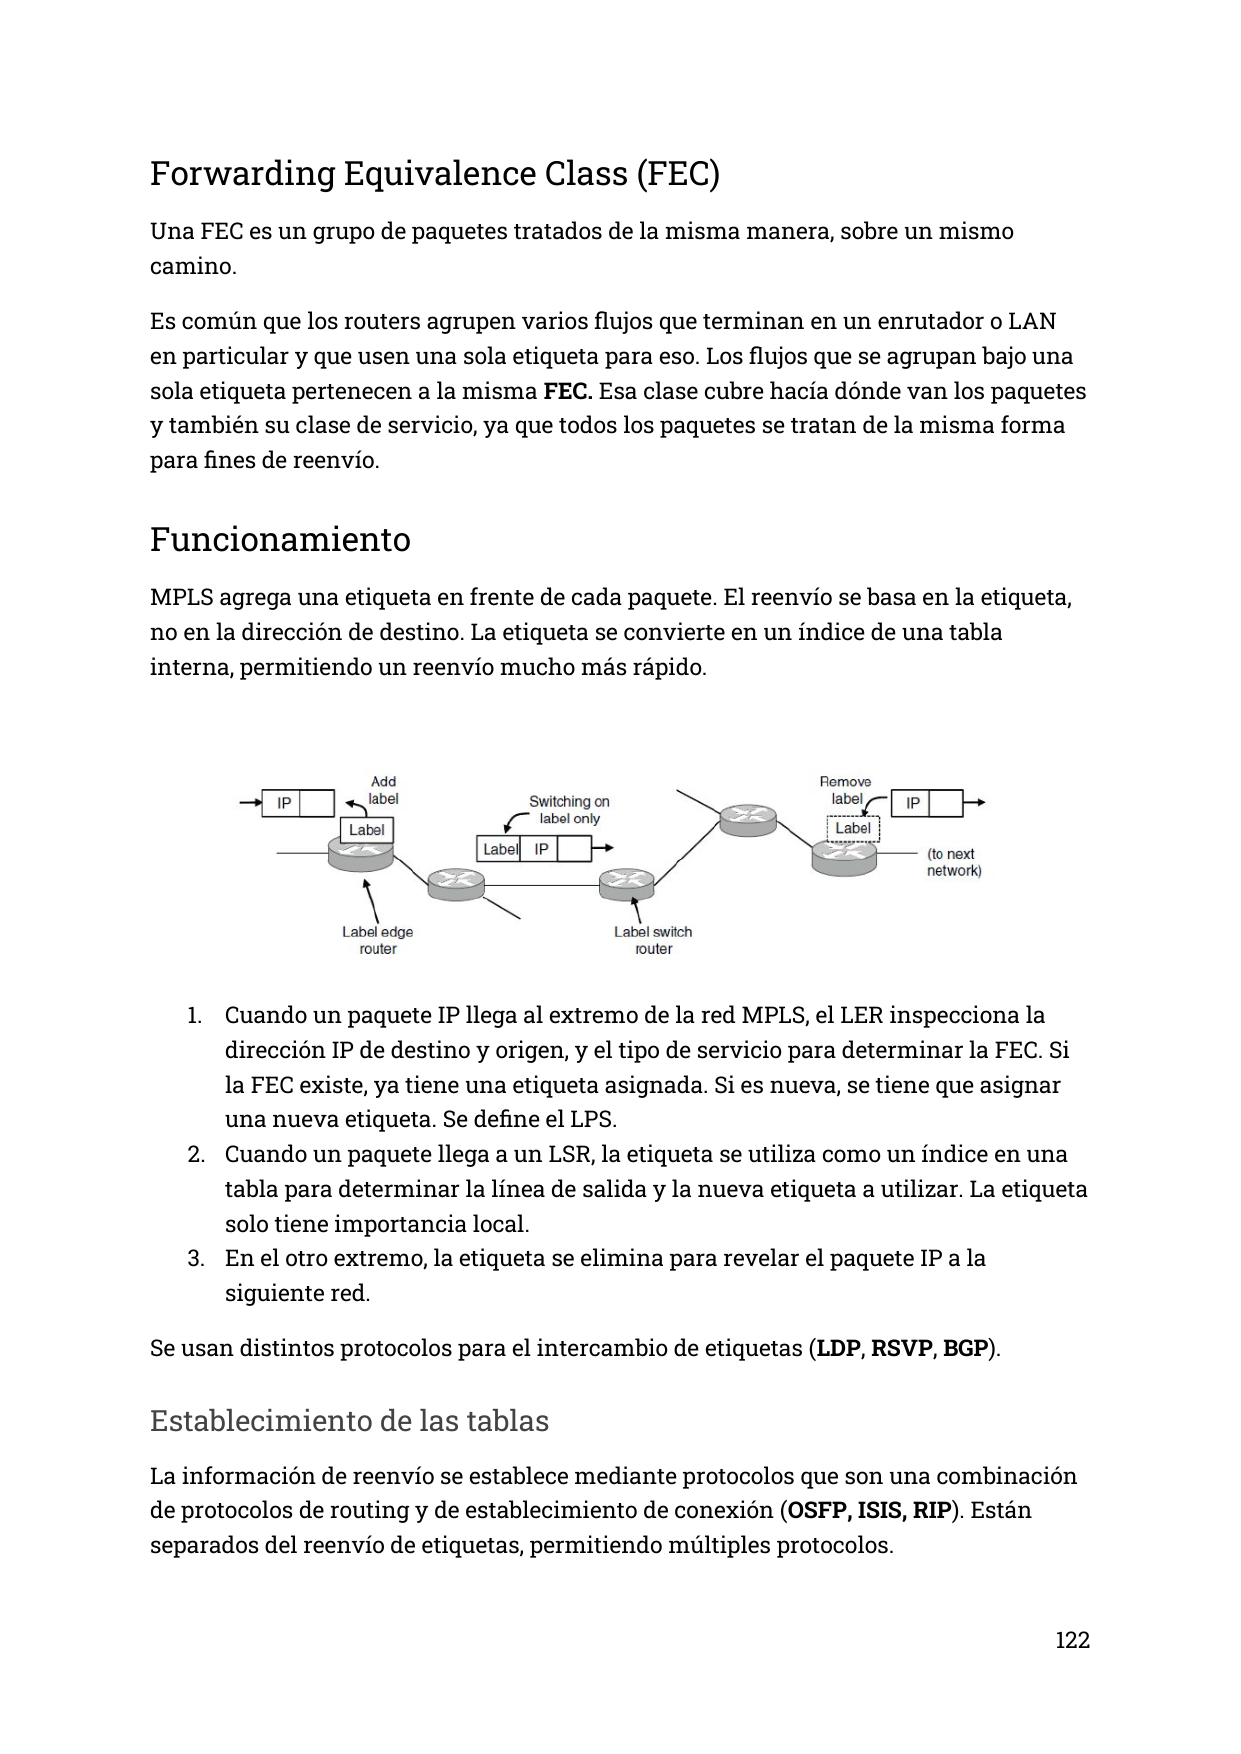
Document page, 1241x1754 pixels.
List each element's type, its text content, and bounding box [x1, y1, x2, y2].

text MPLS agrega una etiqueta en frente de cada paquete. El reenvío se basa en la etiqueta, no en la dirección de destino. La etiqueta se convierte en un índice de una tabla interna, permitiendo un reenvío mucho más rápido. [150, 581, 1090, 681]
picture [224, 706, 1016, 975]
text La información de reenvío se establece mediante protocolos que son una combinación de protocolos de routing y de establecimiento de conexión (OSFP, ISIS, RIP). Están separados del reenvío de etiquetas, permitiendo múltiples protocolos. [150, 1460, 1090, 1560]
list Cuando un paquete llega a un LSR, la etiqueta se utiliza como un índice en una tabla para determinar la línea de salida y la nueva etiqueta a utilizar. La etiqueta solo tiene importancia local. [187, 1138, 1090, 1238]
subtitle Forwarding Equivalence Class (FEC) [150, 151, 1090, 195]
list Cuando un paquete IP llega al extremo de la red MPLS, el LER inspecciona la dirección IP de destino y origen, y el tipo de servicio para determinar la FEC. Si la FEC existe, ya tiene una etiqueta asignada. Si es nueva, se tiene que asignar una nueva etiqueta. Se define el LPS. [187, 1000, 1090, 1134]
list En el otro extremo, la etiqueta se elimina para revelar el paquete IP a la siguiente red. [187, 1243, 1090, 1307]
subtitle Funcionamiento [150, 517, 1090, 561]
text Es común que los routers agrupen varios flujos que terminan en un enrutador o LAN en particular y que usen una sola etiqueta para eso. Los flujos que se agrupan bajo una sola etiqueta pertenecen a la misma FEC. Esa clase cubre hacía dónde van los paquetes y también su clase de servicio, ya que todos los paquetes se tratan de la misma forma para fines de reenvío. [150, 306, 1090, 475]
text Una FEC es un grupo de paquetes tratados de la misma manera, sobre un mismo camino. [150, 216, 1090, 280]
subtitle Establecimiento de las tablas [150, 1401, 1090, 1439]
text Se usan distintos protocolos para el intercambio de etiquetas (LDP, RSVP, BGP). [150, 1333, 1090, 1363]
